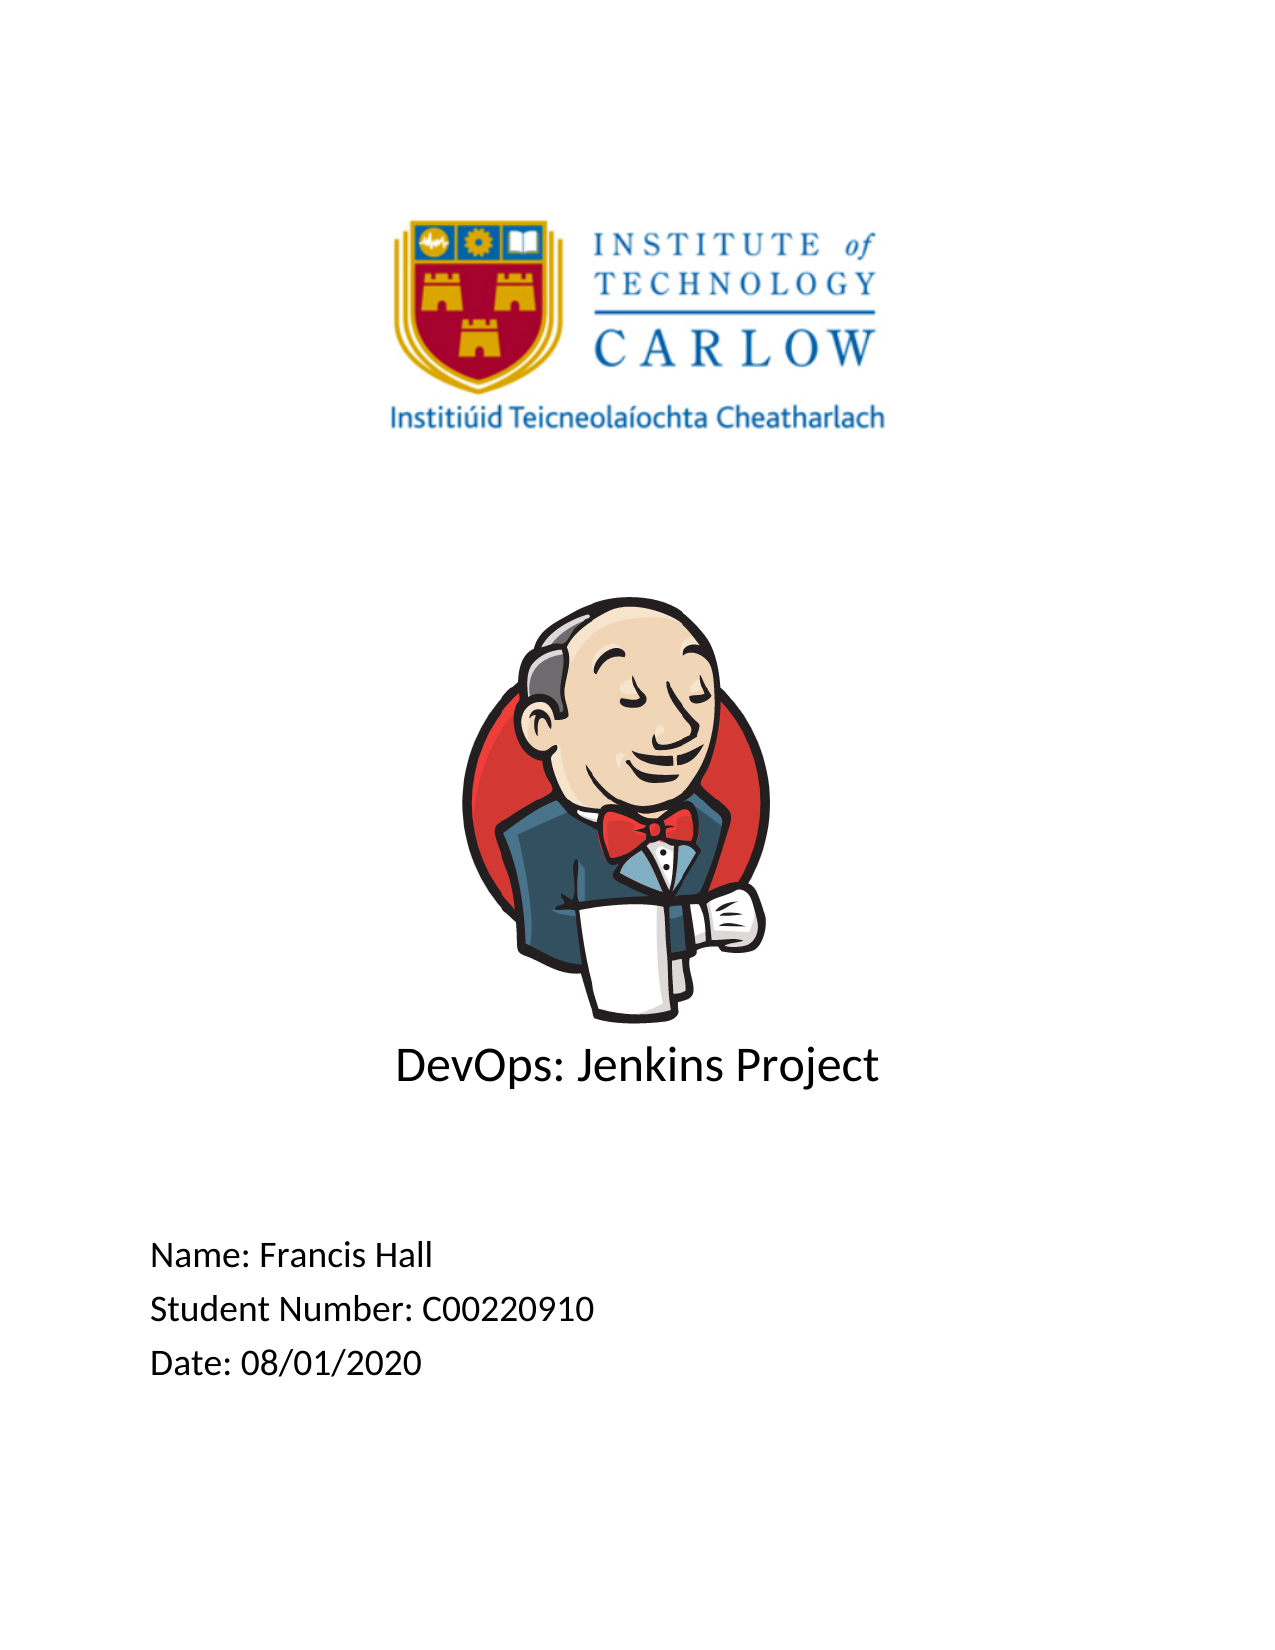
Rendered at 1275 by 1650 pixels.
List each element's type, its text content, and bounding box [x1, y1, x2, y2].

picture [411, 575, 864, 1025]
text Name: Francis Hall [150, 1231, 1125, 1277]
text DevOps: Jenkins Project [150, 1033, 1125, 1094]
text Student Number: C00220910 [150, 1285, 1125, 1331]
text Date: 08/01/2020 [150, 1339, 1125, 1385]
picture [385, 209, 891, 450]
